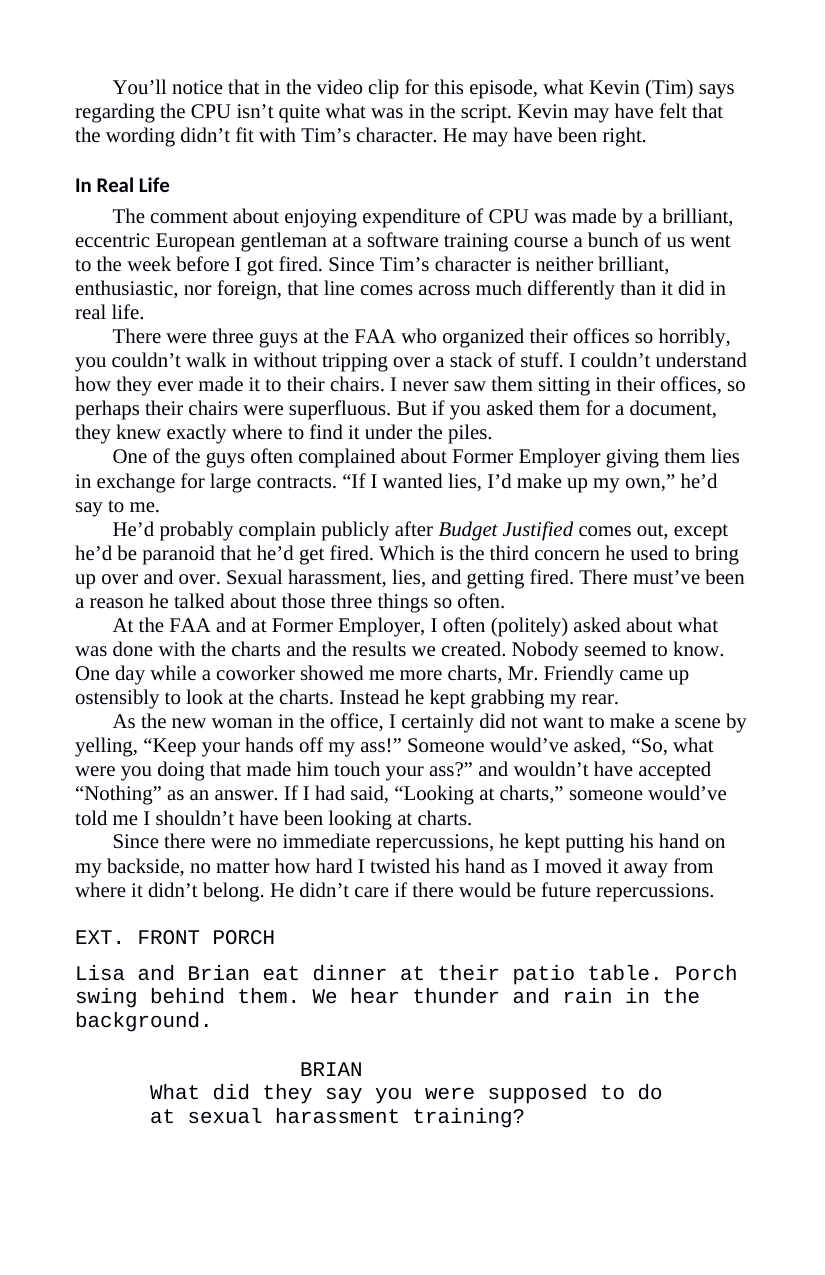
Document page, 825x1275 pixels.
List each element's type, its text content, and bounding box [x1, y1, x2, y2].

text He’d probably complain publicly after Budget Justified comes out, except he’d be paranoid that he’d get fired. Which is the third concern he used to bring up over and over. Sexual harassment, lies, and getting fired. There must’ve been a reason he talked about those three things so often. [75, 517, 750, 613]
text Since there were no immediate repercussions, he kept putting his hand on my backside, no matter how hard I twisted his hand as I moved it away from where it didn’t belong. He didn’t care if there would be future repercussions. [75, 829, 750, 902]
text At the FAA and at Former Employer, I often (politely) asked about what was done with the charts and the results we created. Nobody seemed to know. One day while a coworker showed me more charts, Mr. Friendly came up ostensibly to look at the charts. Instead he kept grabbing my rear. [75, 613, 750, 709]
text BRIAN [75, 1059, 750, 1082]
text You’ll notice that in the video clip for this episode, what Kevin (Tim) says regarding the CPU isn’t quite what was in the script. Kevin may have felt that the wording didn’t fit with Tim’s character. He may have been right. [75, 75, 750, 147]
subtitle EXT. FRONT PORCH [75, 927, 750, 950]
subtitle In Real Life [75, 172, 750, 198]
text As the new woman in the office, I certainly did not want to make a scene by yelling, “Keep your hands off my ass!” Someone would’ve asked, “So, what were you doing that made him touch your ass?” and wouldn’t have accepted “Nothing” as an answer. If I had said, “Looking at charts,” someone would’ve told me I shouldn’t have been looking at charts. [75, 709, 750, 829]
text One of the guys often complained about Former Employer giving them lies in exchange for large contracts. “If I wanted lies, I’d make up my own,” he’d say to me. [75, 444, 750, 517]
text There were three guys at the FAA who organized their offices so horribly, you couldn’t walk in without tripping over a stack of stuff. I couldn’t understand how they ever made it to their chairs. I never saw them sitting in their offices, so perhaps their chairs were superfluous. But if you asked them for a document, they knew exactly where to find it under the piles. [75, 324, 750, 444]
text What did they say you were supposed to do at sexual harassment training? [150, 1082, 675, 1130]
text The comment about enjoying expenditure of CPU was made by a brilliant, eccentric European gentleman at a software training course a bunch of us went to the week before I got fired. Since Tim’s character is neither brilliant, enthusiastic, nor foreign, that line comes across much differently than it did in real life. [75, 204, 750, 324]
text Lisa and Brian eat dinner at their patio table. Porch swing behind them. We hear thunder and rain in the background. [75, 963, 750, 1034]
